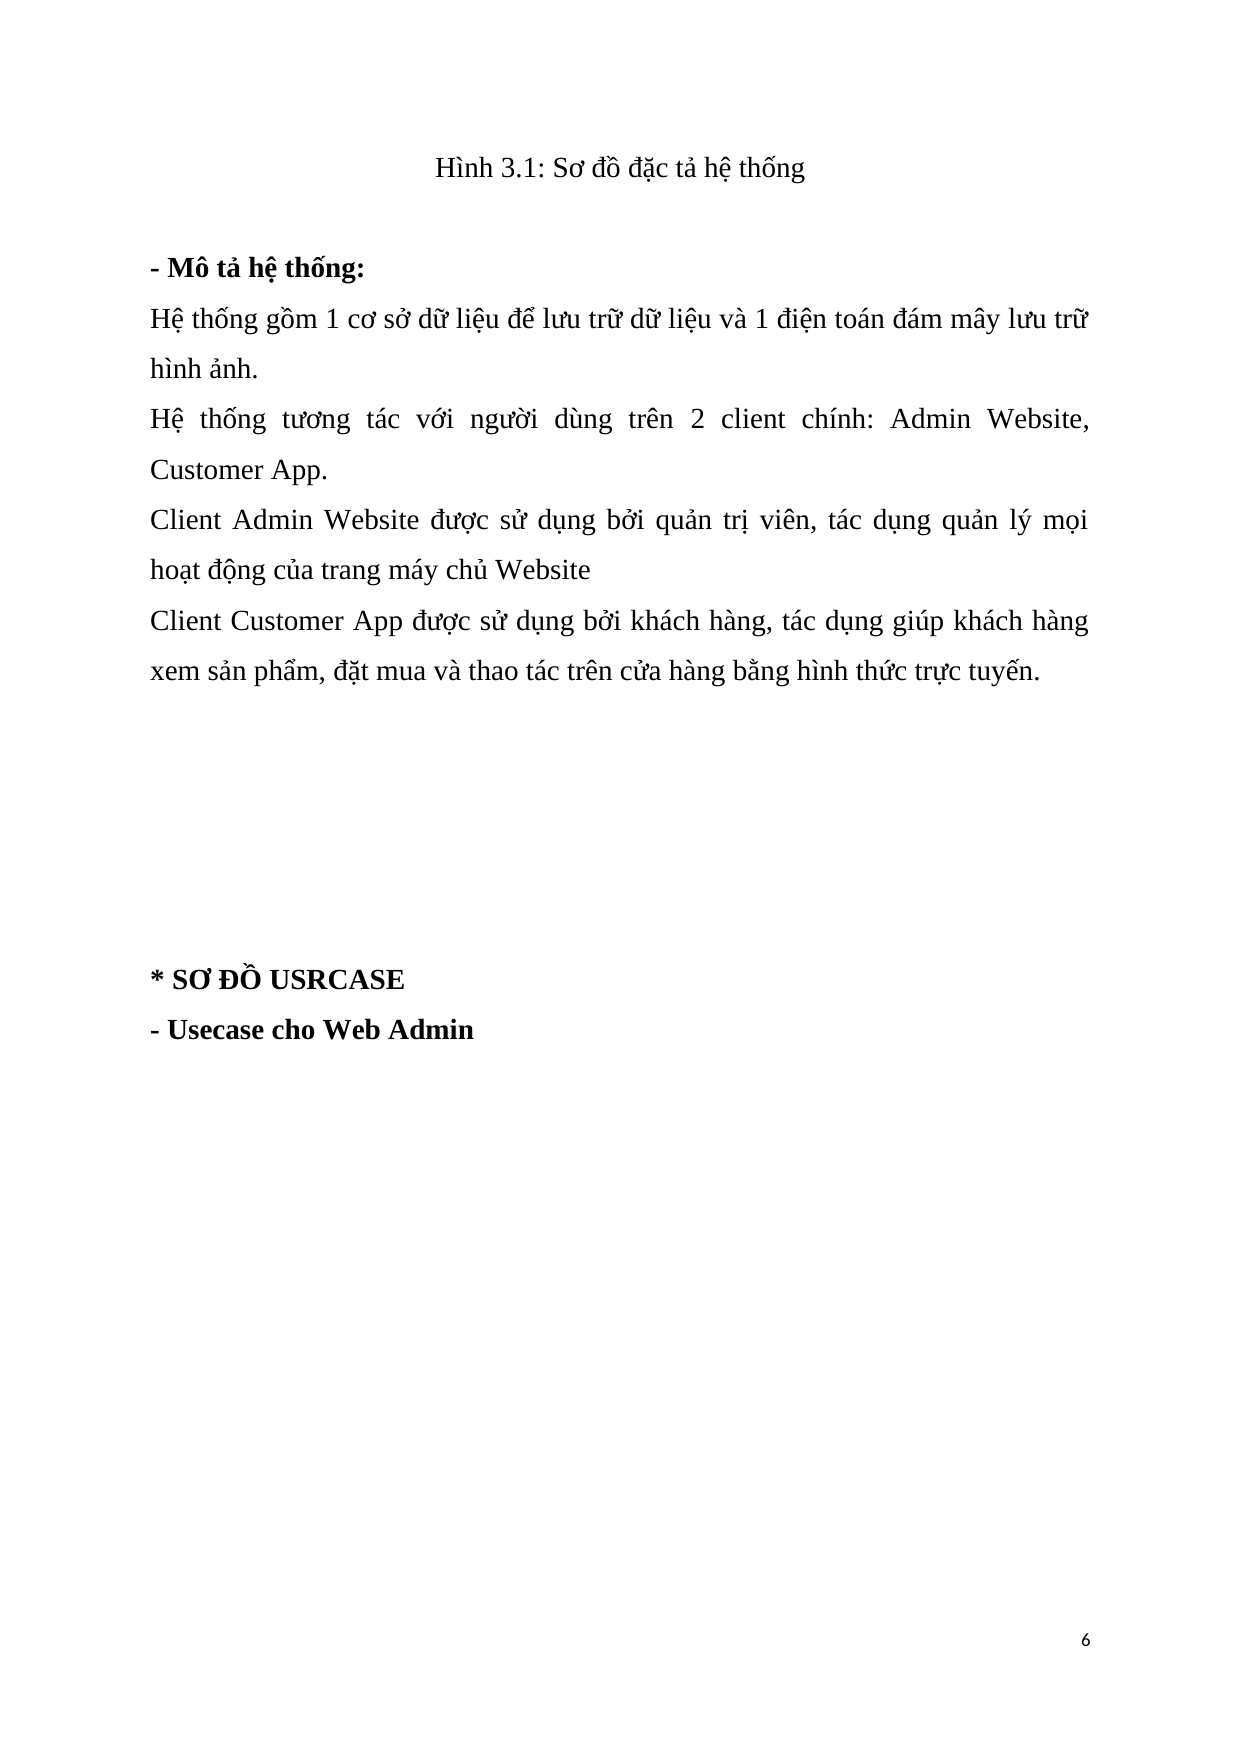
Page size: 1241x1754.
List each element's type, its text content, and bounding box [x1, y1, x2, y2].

text Hệ thống tương tác với người dùng trên 2 client chính: Admin Website, Customer App. [150, 402, 1090, 485]
text Hình 3.1: Sơ đồ đặc tả hệ thống [150, 150, 1090, 183]
text - Mô tả hệ thống: [150, 251, 1090, 284]
text * SƠ ĐỒ USRCASE [150, 962, 1090, 996]
text Hệ thống gồm 1 cơ sở dữ liệu để lưu trữ dữ liệu và 1 điện toán đám mây lưu trữ hình ảnh. [150, 301, 1090, 385]
text - Usecase cho Web Admin [150, 1012, 1090, 1046]
text Client Admin Website được sử dụng bởi quản trị viên, tác dụng quản lý mọi hoạt động của trang máy chủ Website [150, 502, 1090, 586]
text Client Customer App được sử dụng bởi khách hàng, tác dụng giúp khách hàng xem sản phẩm, đặt mua và thao tác trên cửa hàng bằng hình thức trực tuyến. [150, 603, 1090, 687]
